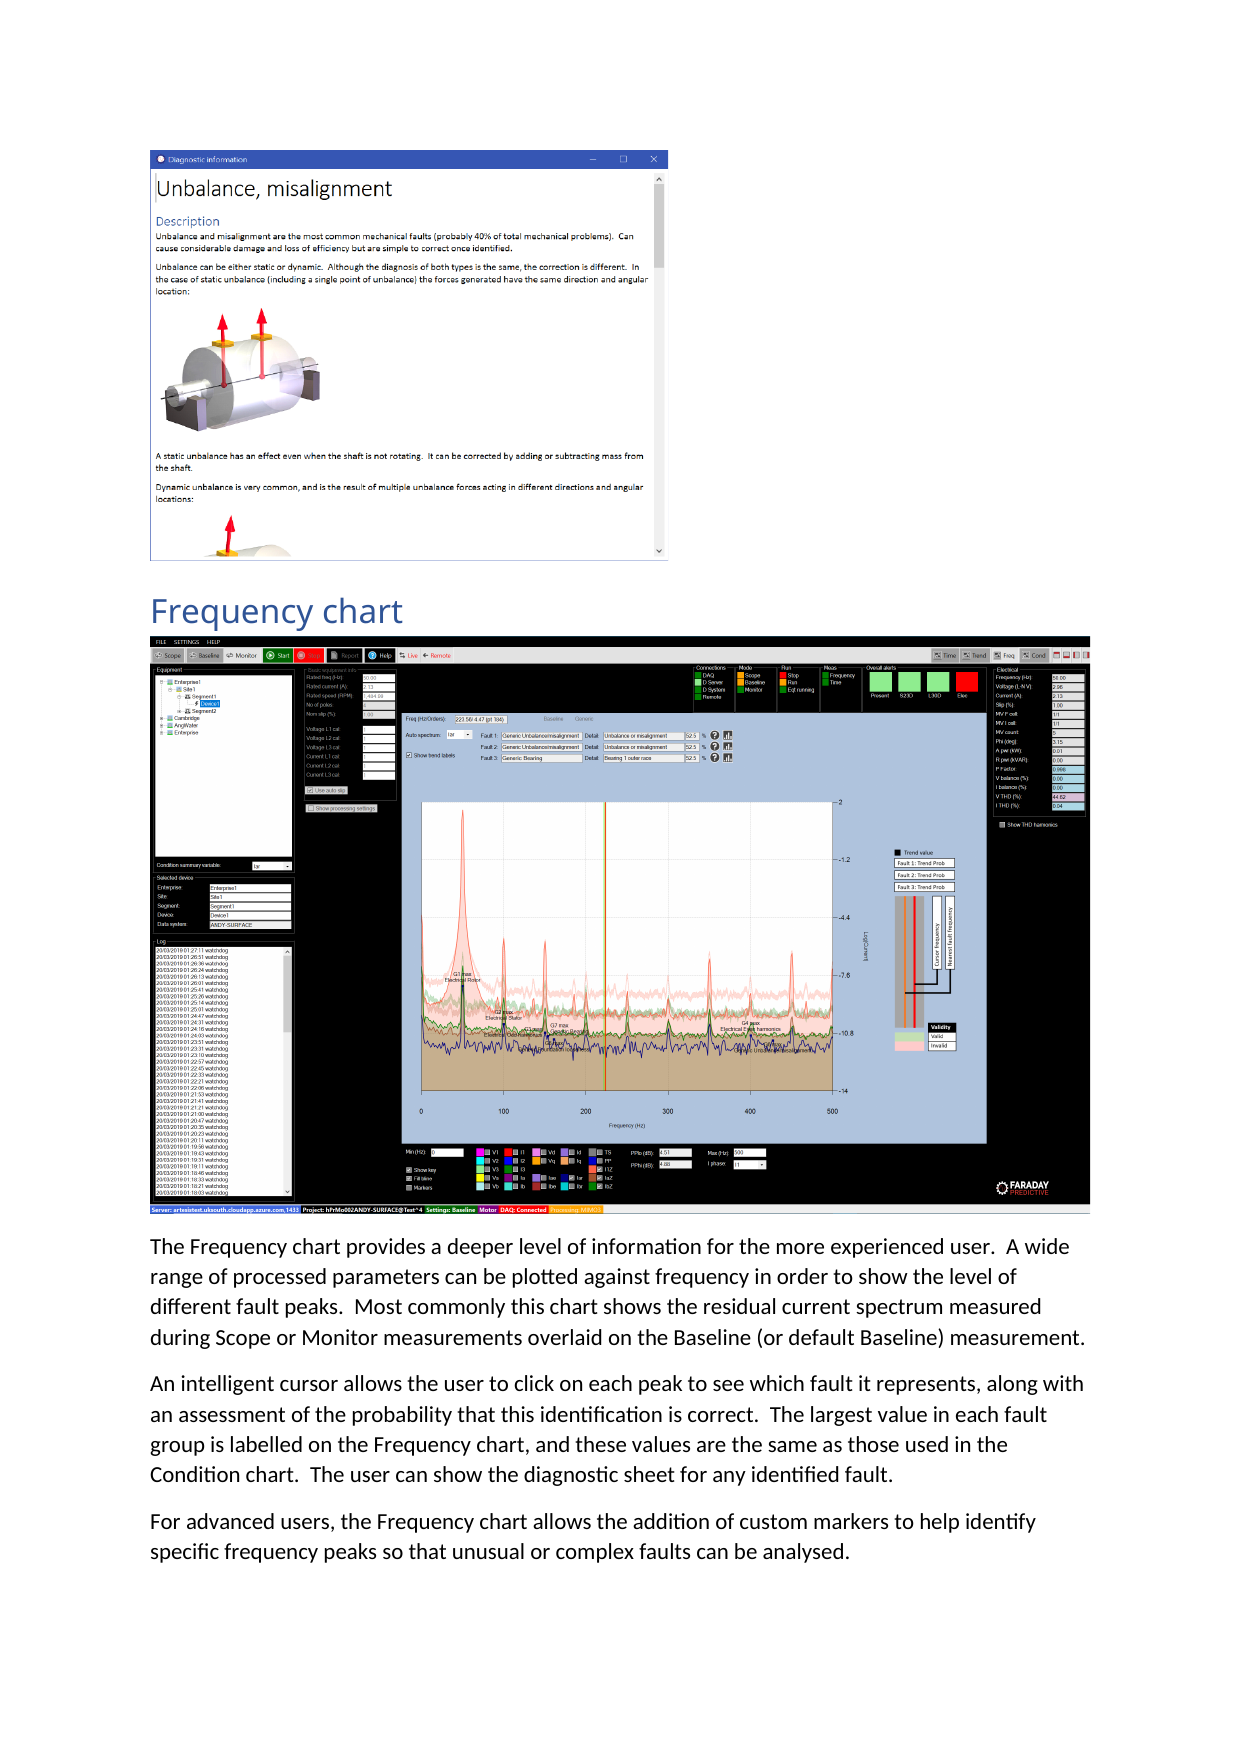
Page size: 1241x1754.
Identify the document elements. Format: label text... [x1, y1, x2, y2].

picture [150, 150, 669, 561]
text An intelligent cursor allows the user to click on each peak to see which fault it represents, along with an assessment of the probability that this identification is correct. The largest value in each fault group is labelled on the Frequency chart, and these values are the same as those used in the Condition chart. The user can show the diagnostic sheet for any identified fault. [150, 1369, 1090, 1488]
picture [150, 636, 1091, 1214]
text The Frequency chart provides a deeper level of information for the more experienced user. A wide range of processed parameters can be plotted against frequency in order to show the level of different fault peaks. Most commonly this chart shows the residual current spectrum measured during Scope or Monitor measurements overlaid on the Baseline (or default Baseline) measurement. [150, 1232, 1090, 1351]
text For advanced users, the Frequency chart allows the addition of custom markers to help identify specific frequency peaks so that unusual or complex faults can be analysed. [150, 1507, 1090, 1565]
subtitle Frequency chart [150, 587, 1090, 633]
